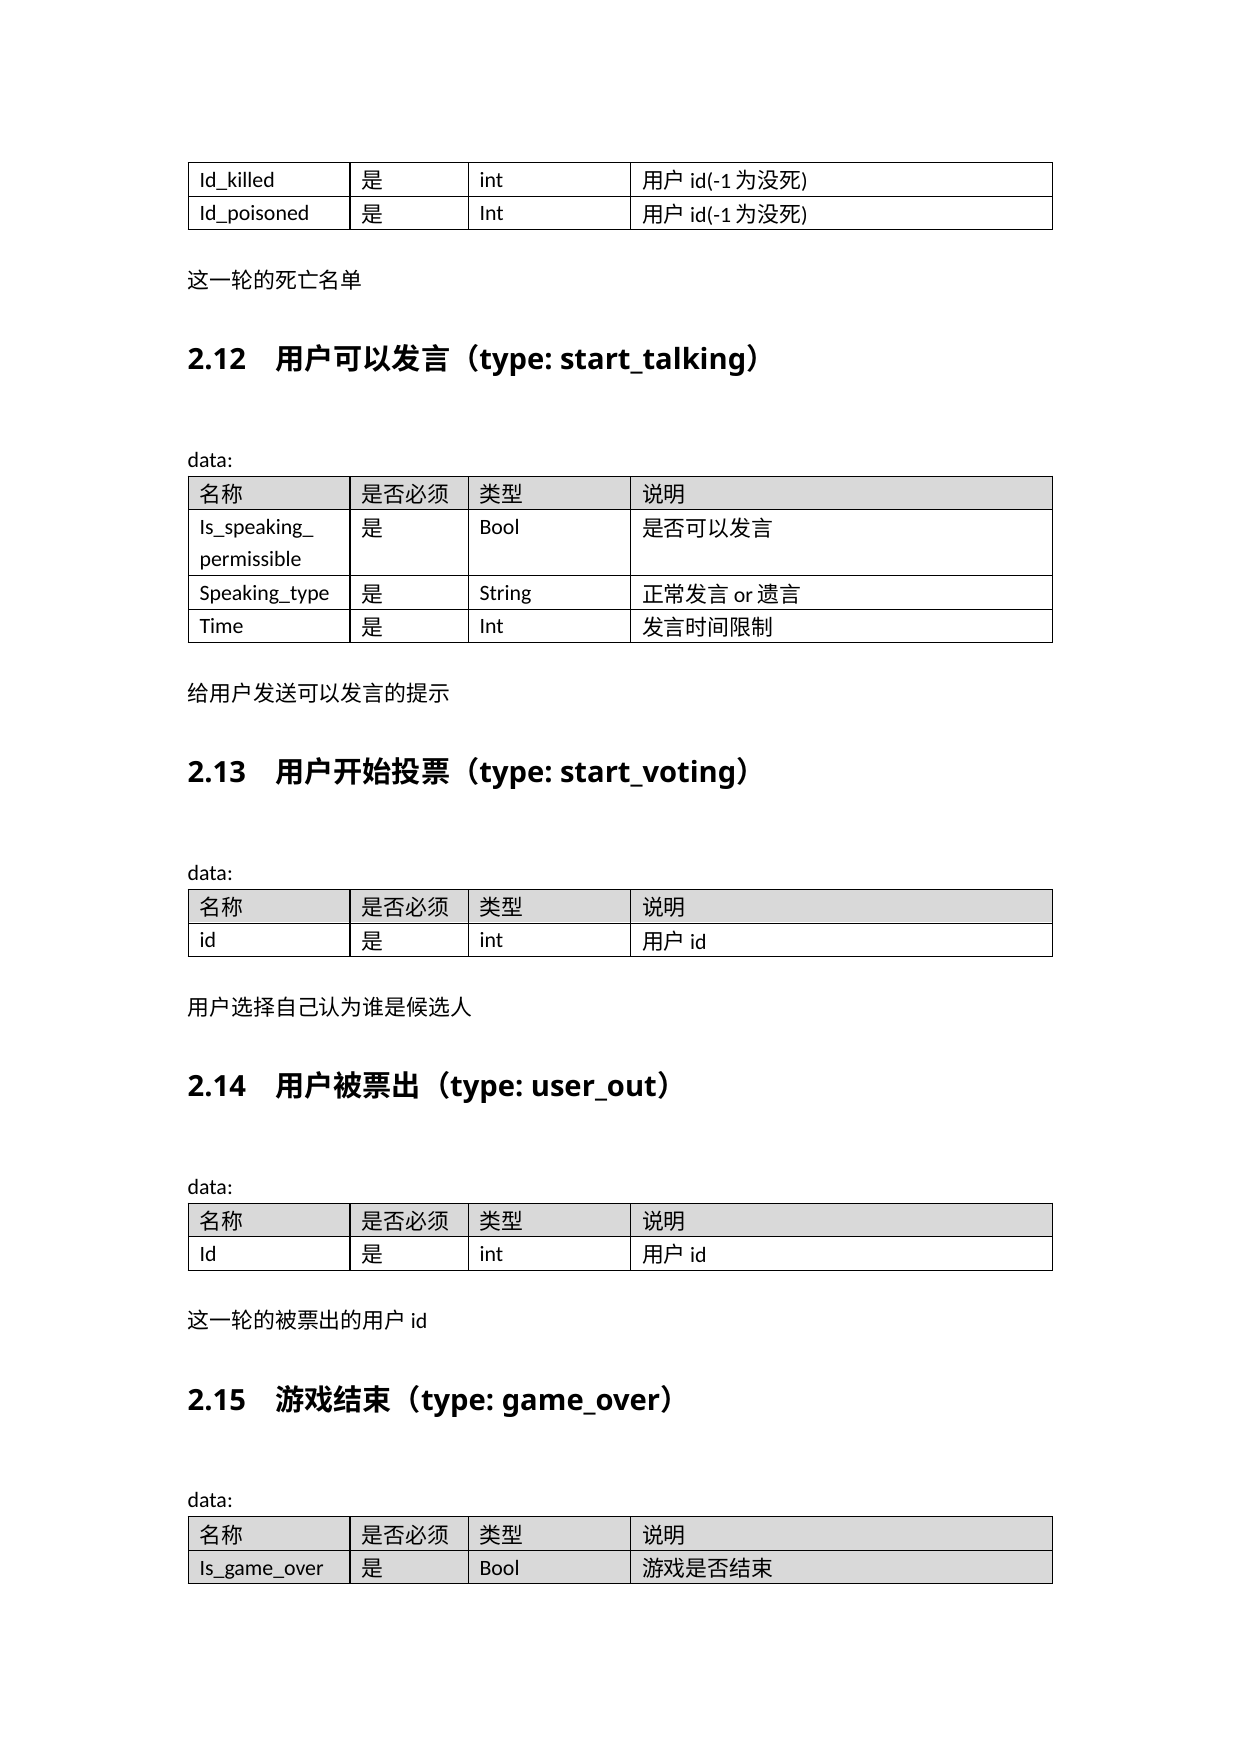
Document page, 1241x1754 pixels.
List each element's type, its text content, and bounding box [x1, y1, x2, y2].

table_header 类型 [469, 890, 630, 922]
table_cell 发言时间限制 [631, 610, 1052, 642]
text data: [187, 1170, 1053, 1202]
table_header 名称 [189, 477, 349, 509]
table_cell 用户id [631, 1237, 1052, 1269]
text data: [187, 856, 1053, 889]
table_cell int [469, 924, 630, 956]
table_cell 是 [351, 576, 468, 609]
table_cell String [469, 576, 630, 609]
table_header 说明 [631, 1204, 1052, 1236]
text 给用户发送可以发言的提示 [187, 676, 1053, 708]
table_cell Is_speaking_ permissible [189, 510, 349, 575]
table_cell 是 [351, 197, 468, 229]
table_header 说明 [631, 890, 1052, 922]
table_cell 是 [351, 163, 468, 196]
table_cell 是 [351, 924, 468, 956]
table_cell Id_poisoned [189, 197, 349, 229]
table_cell 是 [351, 510, 468, 575]
table_header 说明 [631, 1517, 1052, 1550]
table_cell 是 [351, 610, 468, 642]
table_cell Time [189, 610, 349, 642]
table_header 是否必须 [351, 1204, 468, 1236]
table_cell Bool [469, 510, 630, 575]
table_header 是否必须 [351, 1517, 468, 1550]
table_header 名称 [189, 1204, 349, 1236]
table_cell Is_game_over [189, 1551, 349, 1583]
table_cell int [469, 163, 630, 196]
table_cell 用户id(-1为没死) [631, 163, 1052, 196]
table_cell 是否可以发言 [631, 510, 1052, 575]
table_cell 用户id [631, 924, 1052, 956]
subtitle 游戏结束（type: game_over） [187, 1365, 1053, 1430]
subtitle 用户可以发言（type: start_talking） [187, 324, 1053, 389]
table_header 是否必须 [351, 890, 468, 922]
table_cell Id [189, 1237, 349, 1269]
table_header 名称 [189, 890, 349, 922]
table_cell 游戏是否结束 [631, 1551, 1052, 1583]
text 用户选择自己认为谁是候选人 [187, 989, 1053, 1022]
text data: [187, 1484, 1053, 1516]
table_header 类型 [469, 1204, 630, 1236]
text 这一轮的被票出的用户id [187, 1303, 1053, 1336]
table_header 是否必须 [351, 477, 468, 509]
table_cell 是 [351, 1551, 468, 1583]
table_cell Speaking_type [189, 576, 349, 609]
table_cell Int [469, 610, 630, 642]
table_header 名称 [189, 1517, 349, 1550]
text data: [187, 443, 1053, 476]
table_cell Bool [469, 1551, 630, 1583]
table_cell Id_killed [189, 163, 349, 196]
table_cell int [469, 1237, 630, 1269]
table_cell 用户id(-1为没死) [631, 197, 1052, 229]
table_cell 是 [351, 1237, 468, 1269]
table_header 类型 [469, 1517, 630, 1550]
table_cell Int [469, 197, 630, 229]
text 这一轮的死亡名单 [187, 263, 1053, 295]
table_cell id [189, 924, 349, 956]
table_header 说明 [631, 477, 1052, 509]
subtitle 用户被票出（type: user_out） [187, 1051, 1053, 1116]
table_header 类型 [469, 477, 630, 509]
subtitle 用户开始投票（type: start_voting） [187, 737, 1053, 802]
table_cell 正常发言or遗言 [631, 576, 1052, 609]
